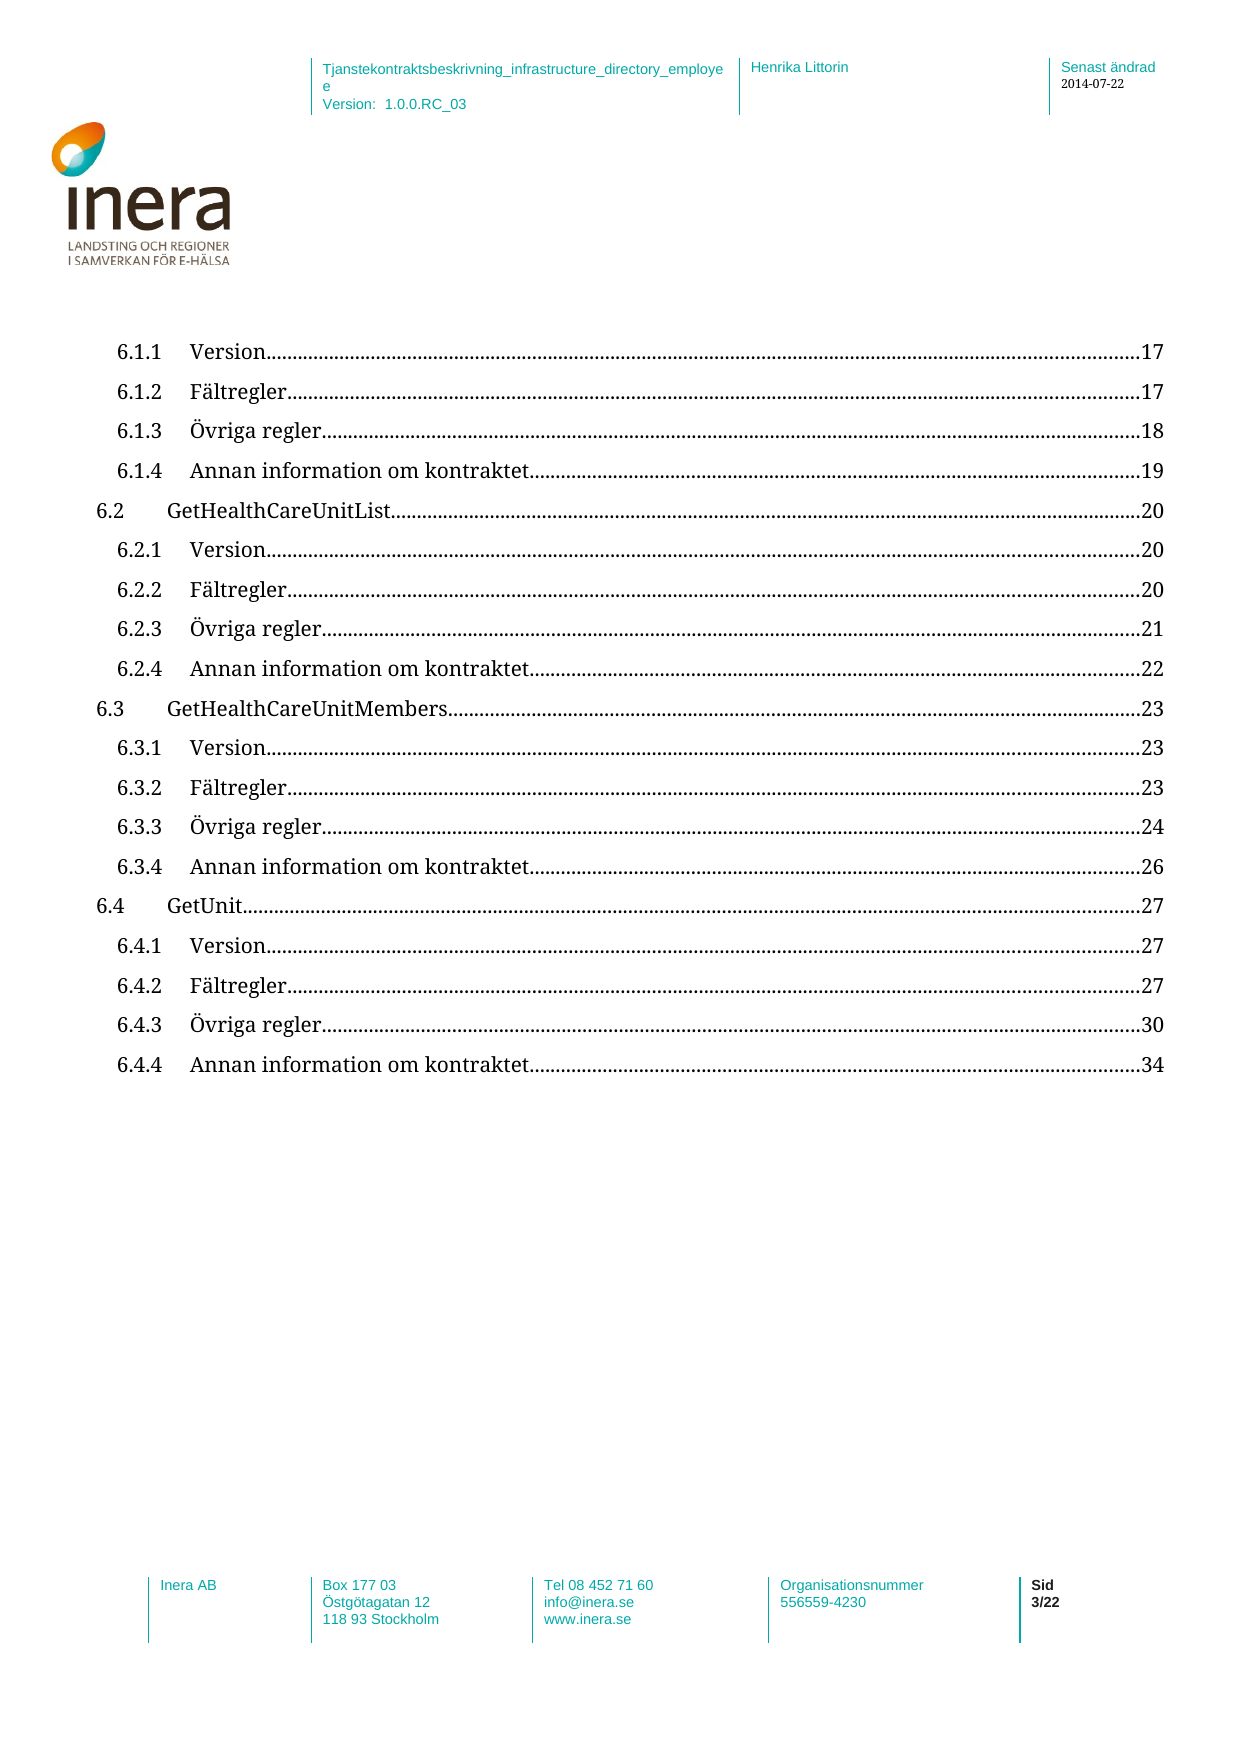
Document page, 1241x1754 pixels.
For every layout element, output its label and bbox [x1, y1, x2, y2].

picture [51, 122, 230, 265]
